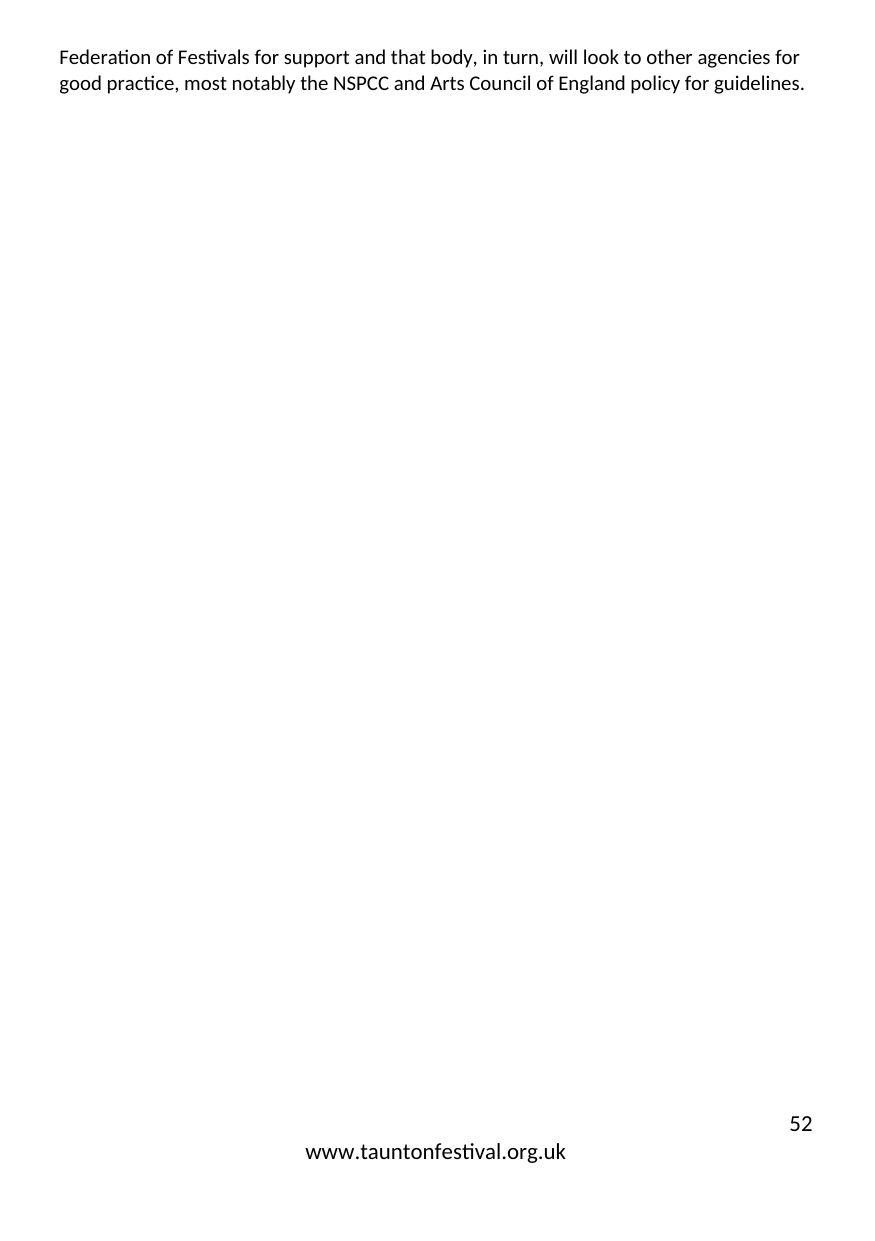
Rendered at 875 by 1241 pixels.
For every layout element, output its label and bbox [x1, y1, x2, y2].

text [59, 44, 812, 95]
